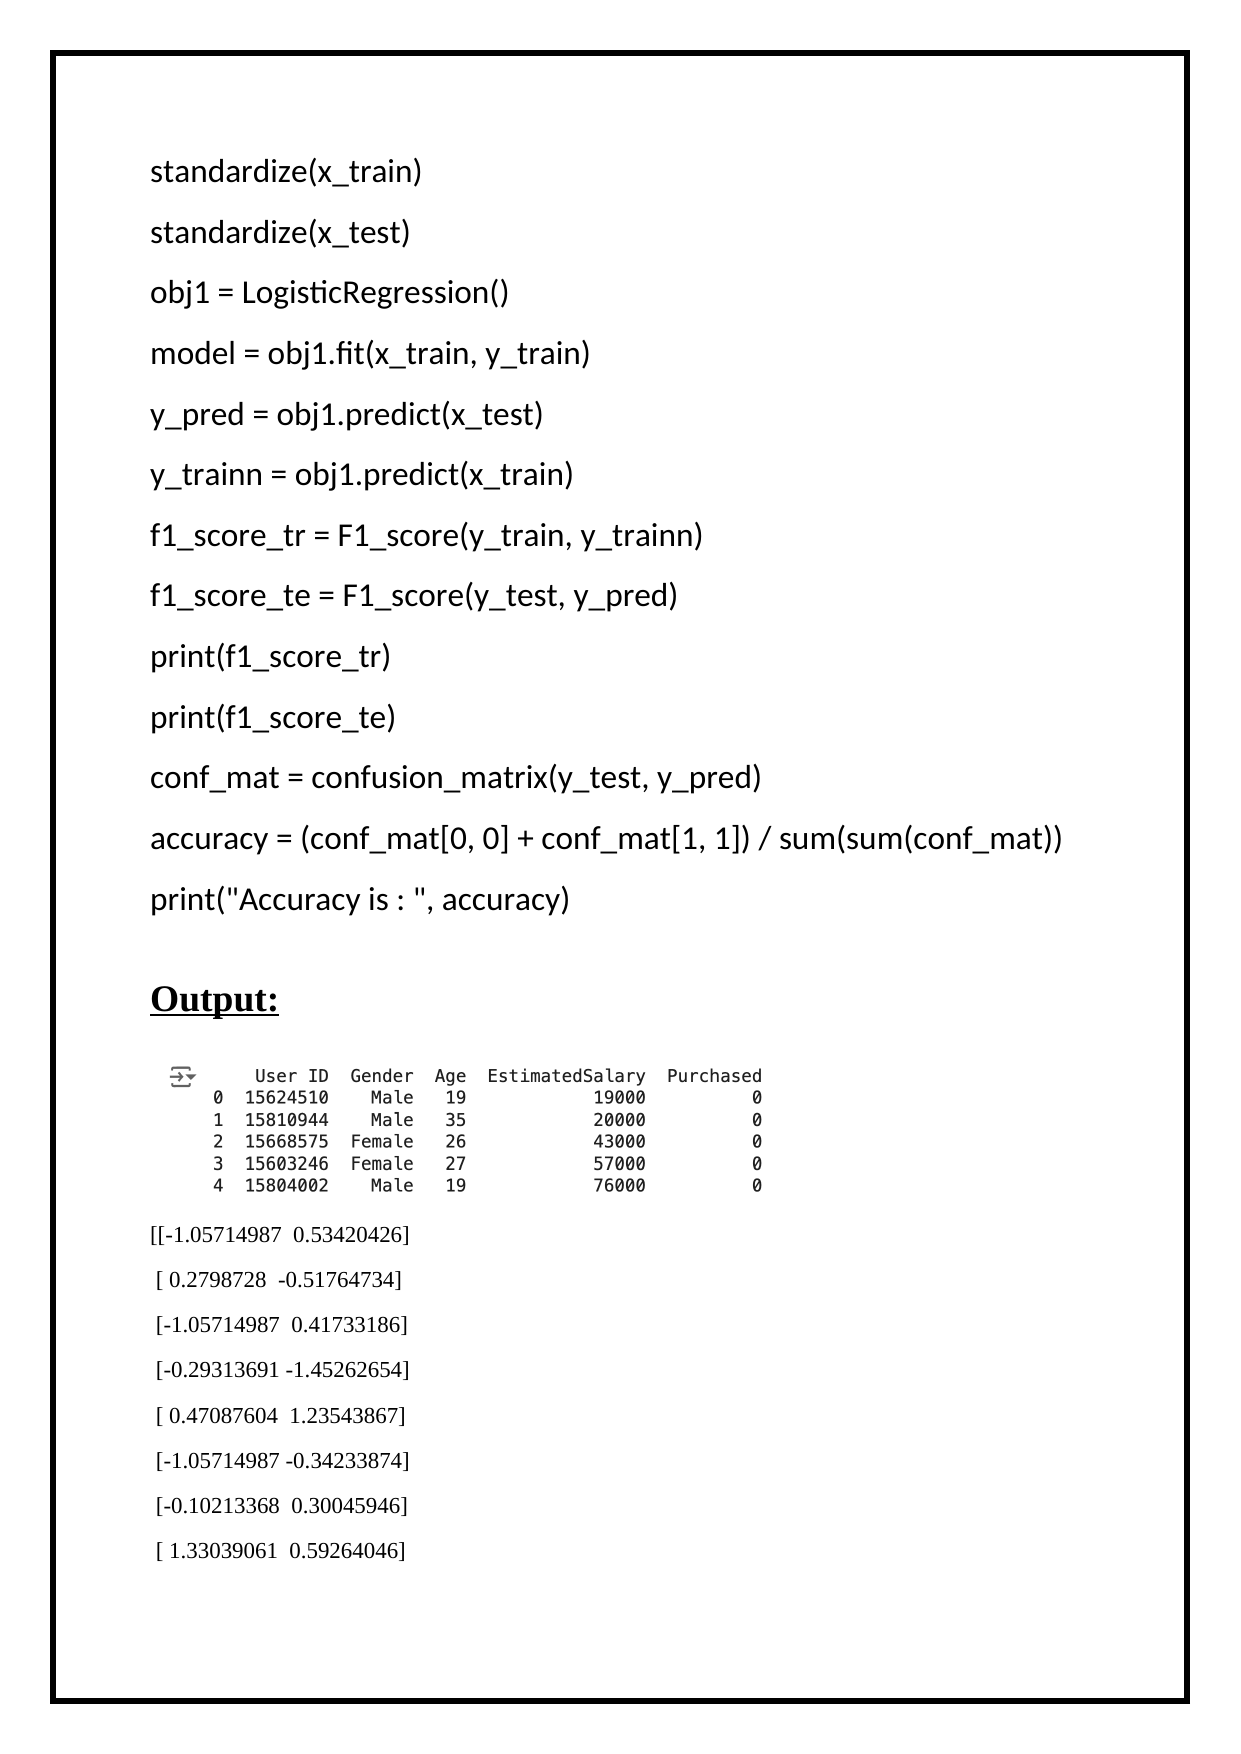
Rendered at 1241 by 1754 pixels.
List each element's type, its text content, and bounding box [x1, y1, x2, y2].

text [ 1.33039061 0.59264046] [150, 1537, 1090, 1563]
text [[-1.05714987 0.53420426] [150, 1222, 1090, 1248]
text accuracy = (conf_mat[0, 0] + conf_mat[1, 1]) / sum(sum(conf_mat)) [150, 817, 1090, 858]
text f1_score_te = F1_score(y_test, y_pred) [150, 574, 1090, 615]
text print("Accuracy is : ", accuracy) [150, 877, 1090, 918]
text [ 0.2798728 -0.51764734] [150, 1266, 1090, 1293]
text y_trainn = obj1.predict(x_train) [150, 453, 1090, 494]
text Output: [150, 976, 1090, 1019]
text print(f1_score_tr) [150, 635, 1090, 676]
text obj1 = LogisticRegression() [150, 271, 1090, 312]
text model = obj1.fit(x_train, y_train) [150, 332, 1090, 373]
text [-1.05714987 -0.34233874] [150, 1447, 1090, 1473]
text [-0.29313691 -1.45262654] [150, 1357, 1090, 1383]
text standardize(x_test) [150, 211, 1090, 251]
text [-1.05714987 0.41733186] [150, 1311, 1090, 1338]
text [ 0.47087604 1.23543867] [150, 1402, 1090, 1428]
text conf_mat = confusion_matrix(y_test, y_pred) [150, 756, 1090, 797]
text f1_score_tr = F1_score(y_train, y_trainn) [150, 514, 1090, 554]
text [-0.10213368 0.30045946] [150, 1492, 1090, 1518]
text print(f1_score_te) [150, 696, 1090, 736]
text y_pred = obj1.predict(x_test) [150, 392, 1090, 433]
text standardize(x_train) [150, 150, 1090, 191]
picture [150, 1057, 1091, 1222]
